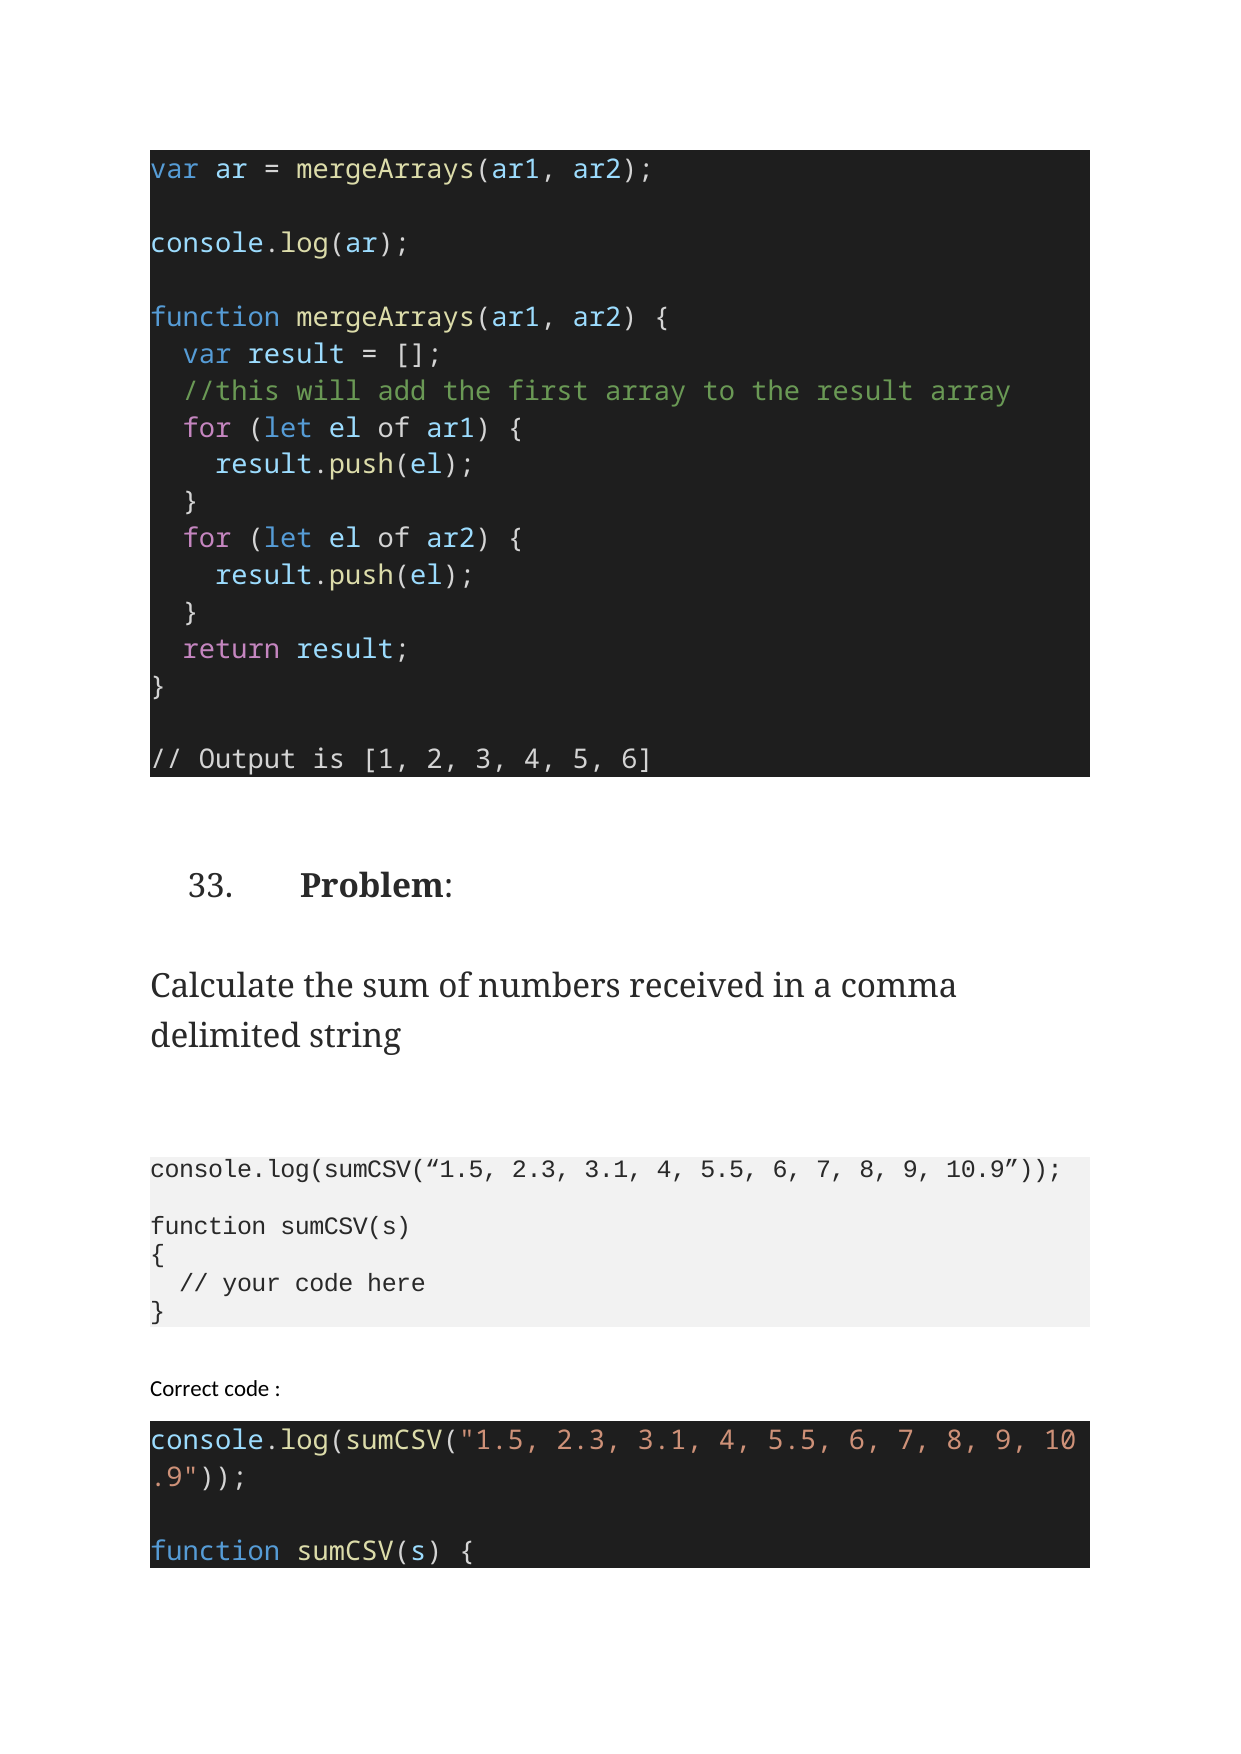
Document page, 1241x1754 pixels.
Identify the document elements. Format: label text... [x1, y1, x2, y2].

text function sumCSV(s) { // your code here } [150, 1214, 1090, 1327]
text for (let el of ar2) { [150, 519, 1090, 556]
text result.push(el); [150, 445, 1090, 482]
text for (let el of ar1) { [150, 408, 1090, 445]
text console.log(sumCSV(“1.5, 2.3, 3.1, 4, 5.5, 6, 7, 8, 9, 10.9”)); [150, 1157, 1090, 1185]
text Correct code : [150, 1374, 1090, 1402]
text result.push(el); [150, 556, 1090, 592]
text console.log(sumCSV("1.5, 2.3, 3.1, 4, 5.5, 6, 7, 8, 9, 10.9")); [150, 1421, 1090, 1494]
text console.log(ar); [150, 224, 1090, 261]
text return result; [150, 629, 1090, 666]
text } [150, 666, 1090, 703]
list Problem: [187, 857, 1090, 907]
text var result = []; [150, 334, 1090, 371]
text function mergeArrays(ar1, ar2) { [150, 297, 1090, 334]
text function sumCSV(s) { [150, 1531, 1090, 1568]
text } [150, 482, 1090, 519]
text //this will add the first array to the result array [150, 371, 1090, 408]
text Calculate the sum of numbers received in a comma delimited string [150, 957, 1090, 1057]
text // Output is [1, 2, 3, 4, 5, 6] [150, 740, 1090, 777]
text var ar = mergeArrays(ar1, ar2); [150, 150, 1090, 187]
text } [150, 592, 1090, 629]
